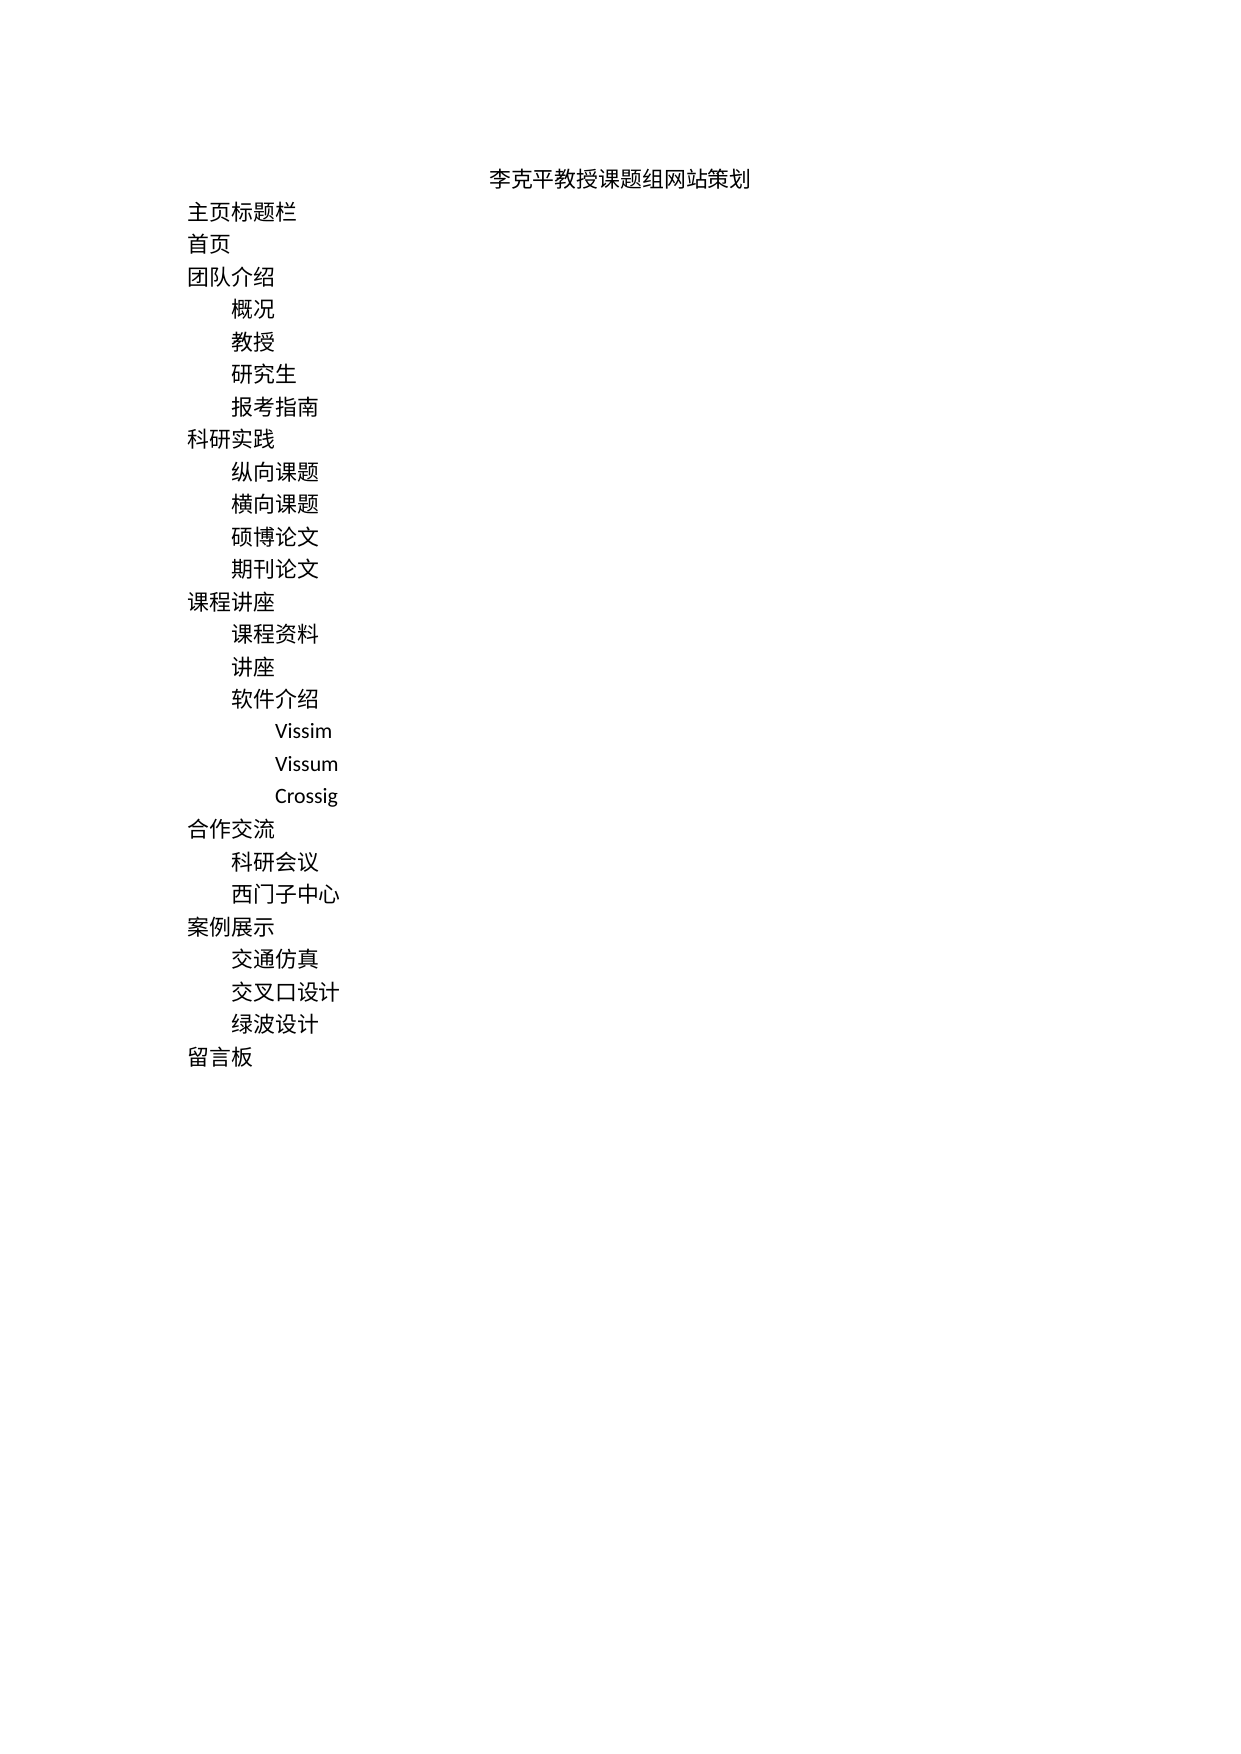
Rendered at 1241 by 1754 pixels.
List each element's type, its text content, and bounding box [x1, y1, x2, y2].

text 研究生 [187, 357, 1053, 389]
text 西门子中心 [187, 877, 1053, 909]
text 横向课题 [187, 487, 1053, 519]
text 课程资料 [187, 617, 1053, 649]
text 课程讲座 [187, 584, 1053, 617]
text 交通仿真 [187, 942, 1053, 974]
text 概况 [187, 292, 1053, 324]
text Vissum [231, 747, 1053, 779]
text 软件介绍 [231, 682, 1053, 714]
text 硕博论文 [187, 519, 1053, 552]
text 首页 [187, 227, 1053, 259]
text 教授 [187, 324, 1053, 357]
text 科研会议 [187, 844, 1053, 877]
text 科研实践 [187, 422, 1053, 454]
text 交叉口设计 [187, 974, 1053, 1007]
text 合作交流 [187, 812, 1053, 844]
text 报考指南 [187, 389, 1053, 422]
text 案例展示 [187, 909, 1053, 942]
text Crossig [231, 779, 1053, 812]
text 纵向课题 [187, 454, 1053, 487]
text Vissim [231, 714, 1053, 747]
text 主页标题栏 [187, 194, 1053, 227]
text 团队介绍 [187, 259, 1053, 292]
text 绿波设计 [187, 1007, 1053, 1039]
text 李克平教授课题组网站策划 [187, 162, 1053, 194]
text 期刊论文 [187, 552, 1053, 584]
text 留言板 [187, 1039, 1053, 1072]
text 讲座 [187, 649, 1053, 682]
